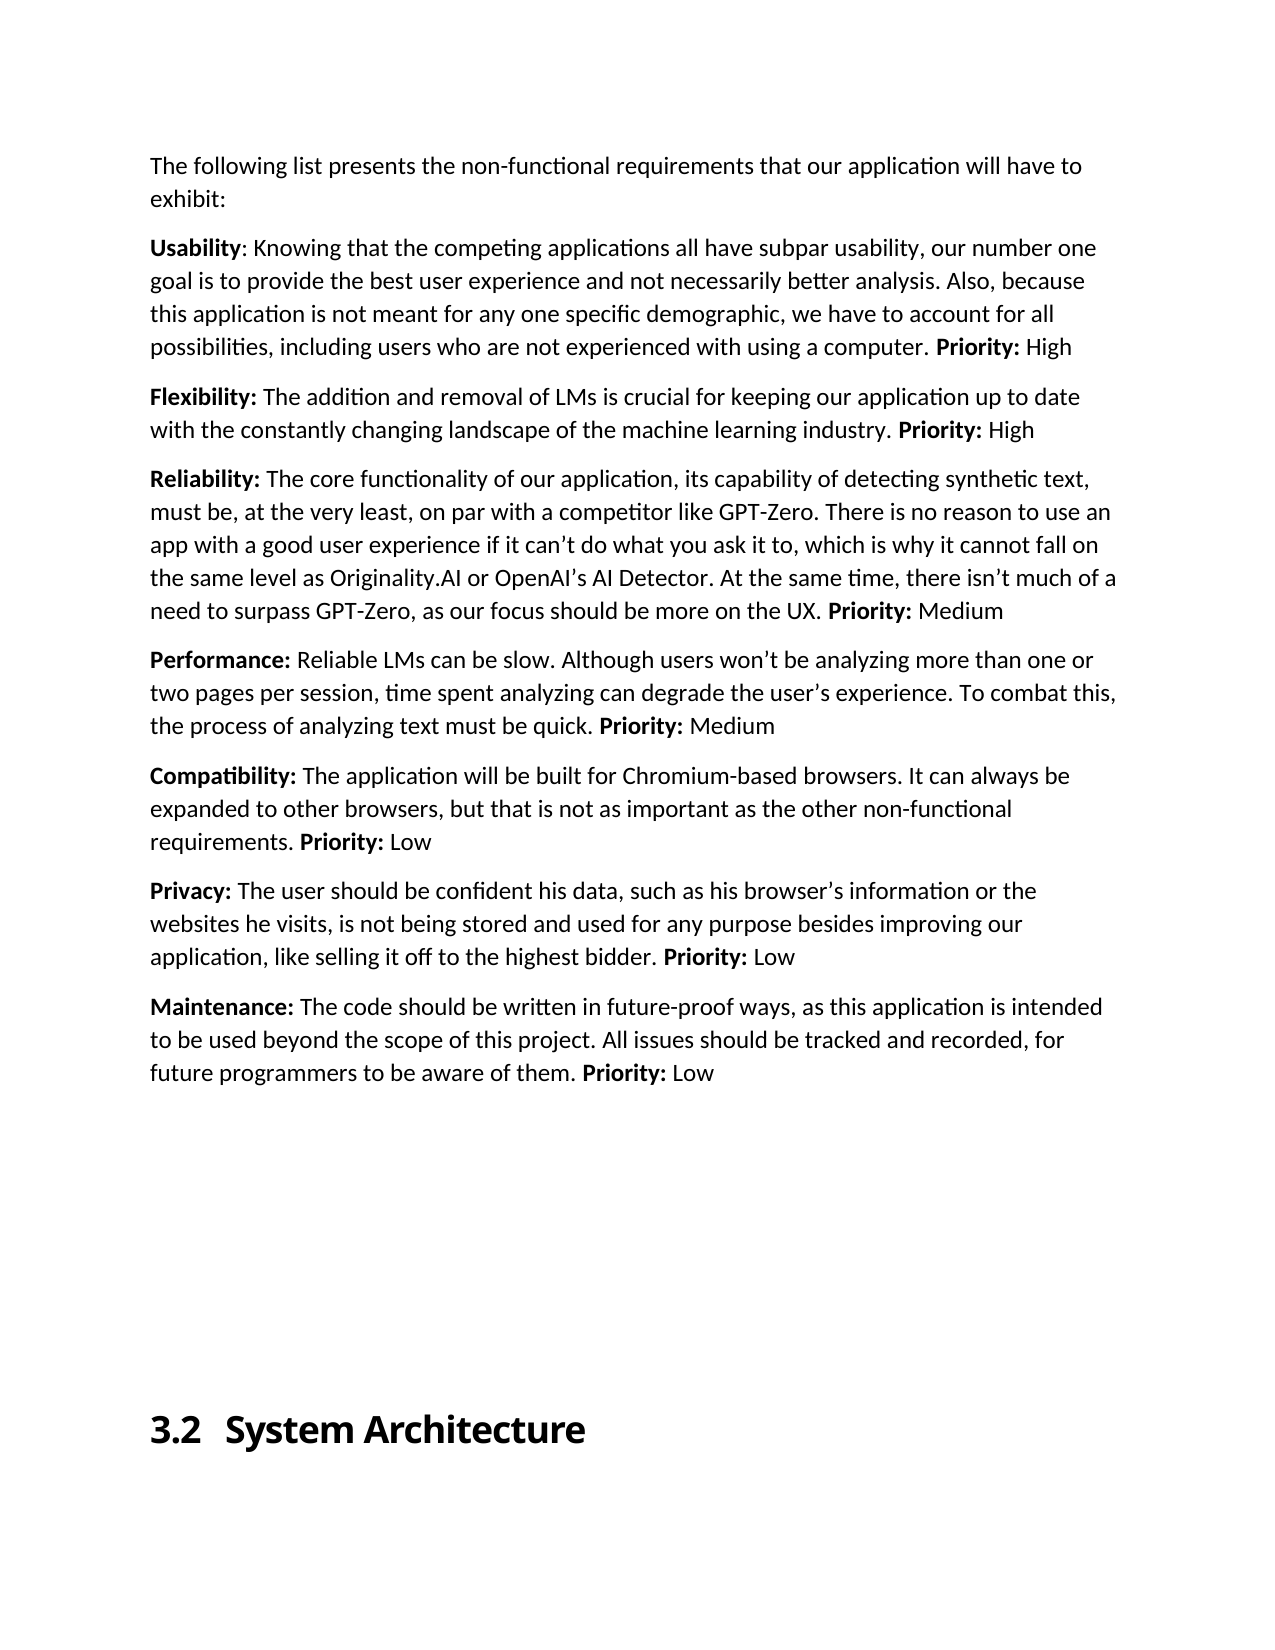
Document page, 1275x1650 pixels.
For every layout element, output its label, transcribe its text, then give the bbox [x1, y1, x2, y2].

text Compatibility: The application will be built for Chromium-based browsers. It can always be expanded to other browsers, but that is not as important as the other non-functional requirements. Priority: Low [150, 760, 1125, 856]
text Usability: Knowing that the competing applications all have subpar usability, our number one goal is to provide the best user experience and not necessarily better analysis. Also, because this application is not meant for any one specific demographic, we have to account for all possibilities, including users who are not experienced with using a computer. Priority: High [150, 232, 1125, 362]
text Privacy: The user should be confident his data, such as his browser’s information or the websites he visits, is not being stored and used for any purpose besides improving our application, like selling it off to the highest bidder. Priority: Low [150, 875, 1125, 972]
title System Architecture [150, 1404, 1125, 1455]
text Maintenance: The code should be written in future-proof ways, as this application is intended to be used beyond the scope of this project. All issues should be tracked and recorded, for future programmers to be aware of them. Priority: Low [150, 991, 1125, 1087]
text The following list presents the non-functional requirements that our application will have to exhibit: [150, 150, 1125, 213]
text Reliability: The core functionality of our application, its capability of detecting synthetic text, must be, at the very least, on par with a competitor like GPT-Zero. There is no reason to use an app with a good user experience if it can’t do what you ask it to, which is why it cannot fall on the same level as Originality.AI or OpenAI’s AI Detector. At the same time, there isn’t much of a need to surpass GPT-Zero, as our focus should be more on the UX. Priority: Medium [150, 463, 1125, 626]
text Performance: Reliable LMs can be slow. Although users won’t be analyzing more than one or two pages per session, time spent analyzing can degrade the user’s experience. To combat this, the process of analyzing text must be quick. Priority: Medium [150, 644, 1125, 741]
text Flexibility: The addition and removal of LMs is crucial for keeping our application up to date with the constantly changing landscape of the machine learning industry. Priority: High [150, 381, 1125, 444]
